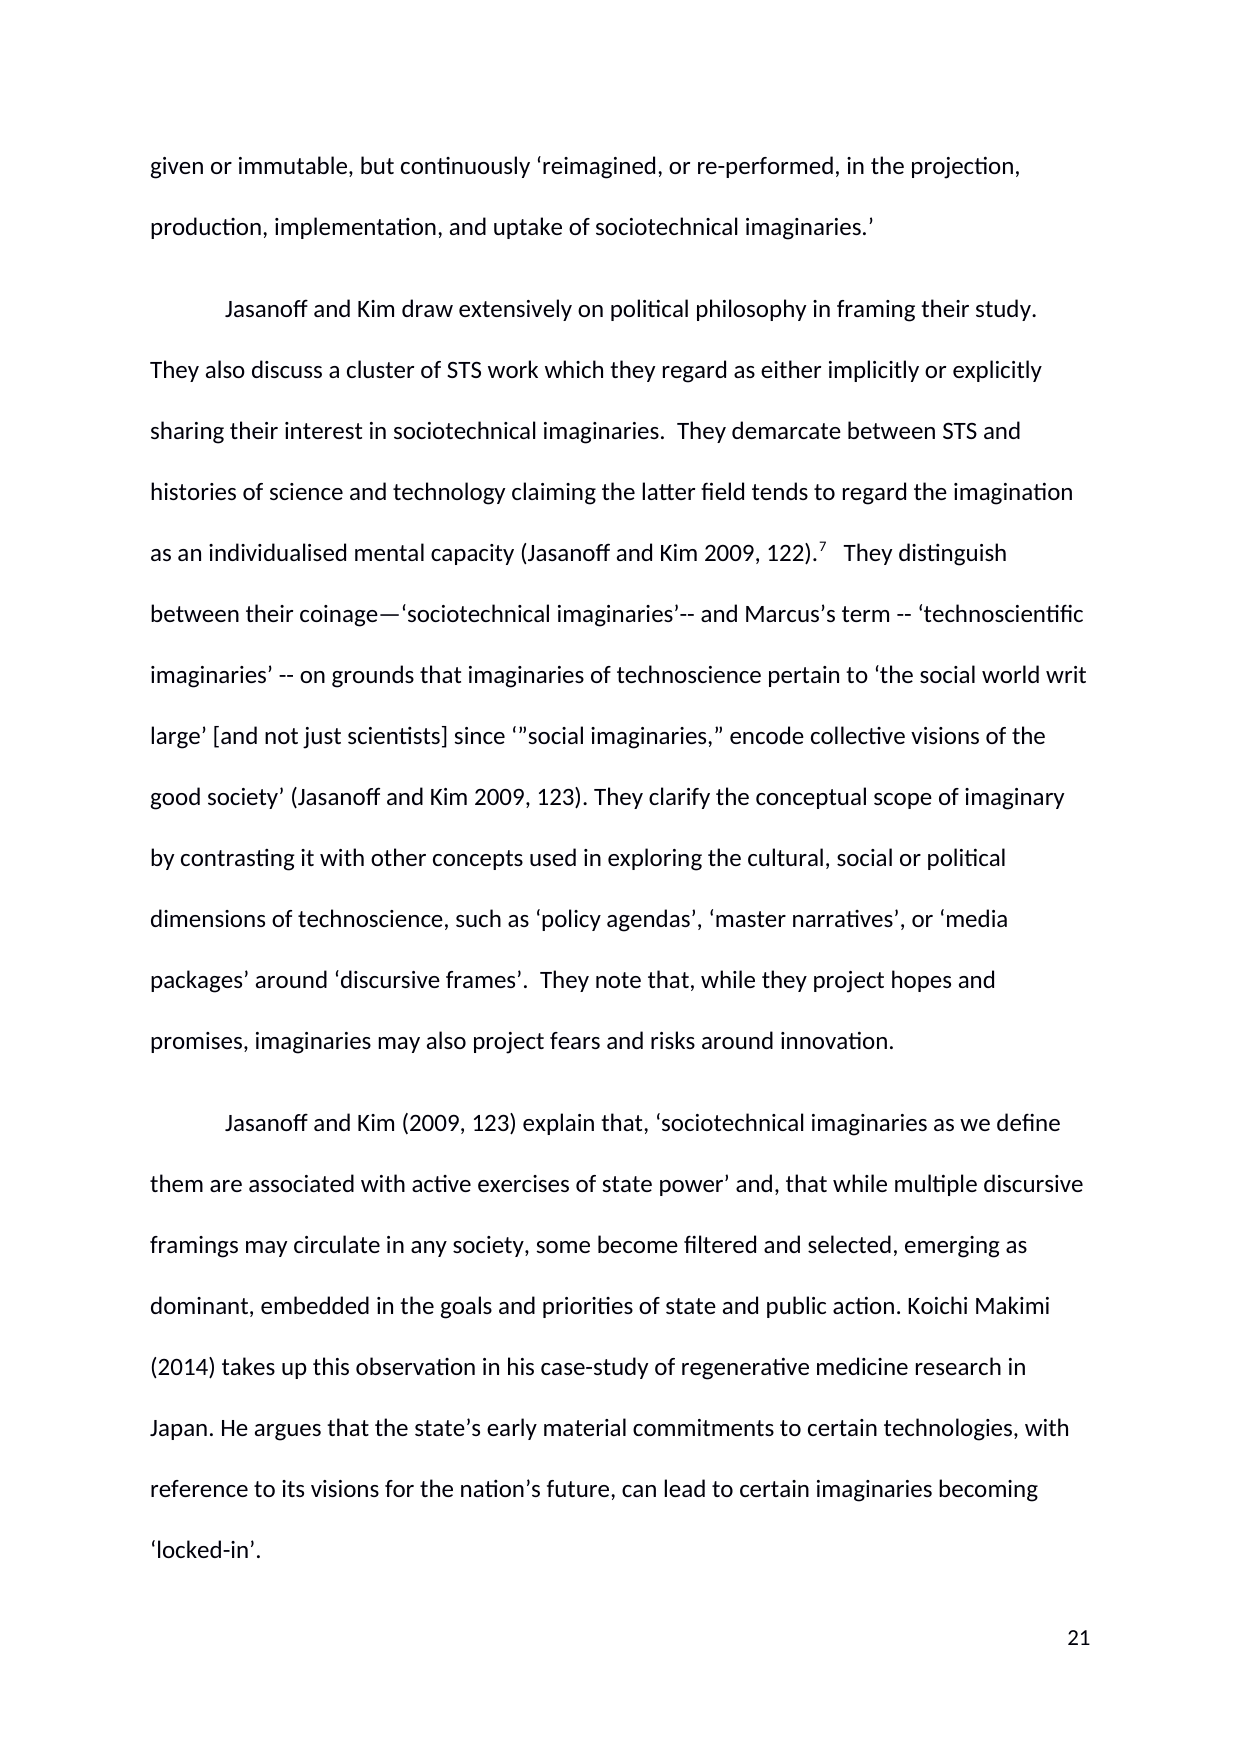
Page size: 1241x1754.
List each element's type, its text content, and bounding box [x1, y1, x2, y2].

text Jasanoff and Kim (2009, 123) explain that, ‘sociotechnical imaginaries as we define them are associated with active exercises of state power’ and, that while multiple discursive framings may circulate in any society, some become filtered and selected, emerging as dominant, embedded in the goals and priorities of state and public action. Koichi Makimi (2014) takes up this observation in his case-study of regenerative medicine research in Japan. He argues that the state’s early material commitments to certain technologies, with reference to its visions for the nation’s future, can lead to certain imaginaries becoming ‘locked-in’. [150, 1107, 1090, 1565]
text Jasanoff and Kim draw extensively on political philosophy in framing their study. They also discuss a cluster of STS work which they regard as either implicitly or explicitly sharing their interest in sociotechnical imaginaries. They demarcate between STS and histories of science and technology claiming the latter field tends to regard the imagination as an individualised mental capacity (Jasanoff and Kim 2009, 122). They distinguish between their coinage—‘sociotechnical imaginaries’-- and Marcus’s term -- ‘technoscientific imaginaries’ -- on grounds that imaginaries of technoscience pertain to ‘the social world writ large’ [and not just scientists] since ‘”social imaginaries,” encode collective visions of the good society’ (Jasanoff and Kim 2009, 123). They clarify the conceptual scope of imaginary by contrasting it with other concepts used in exploring the cultural, social or political dimensions of technoscience, such as ‘policy agendas’, ‘master narratives’, or ‘media packages’ around ‘discursive frames’. They note that, while they project hopes and promises, imaginaries may also project fears and risks around innovation. [150, 293, 1090, 1056]
